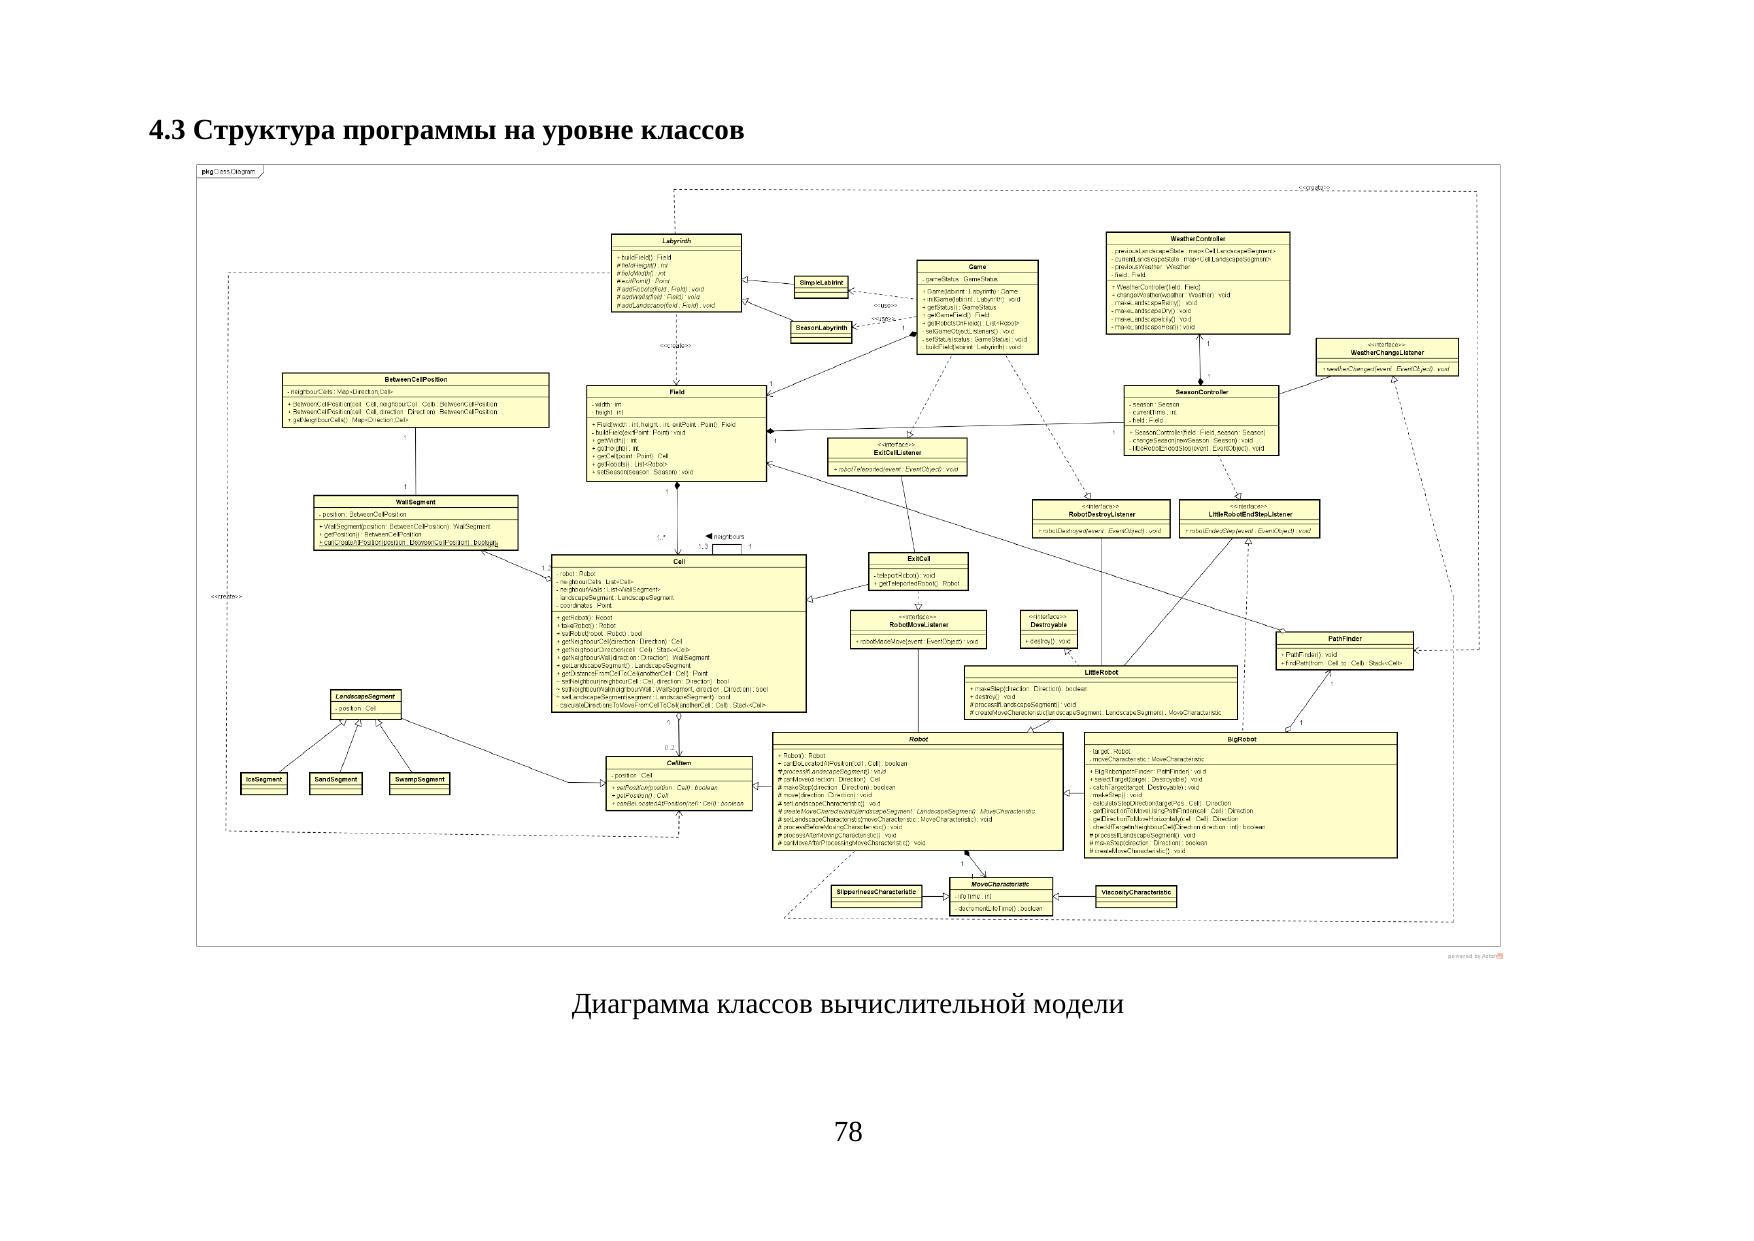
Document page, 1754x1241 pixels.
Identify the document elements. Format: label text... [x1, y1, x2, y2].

picture [191, 159, 1505, 961]
text Диаграмма классов вычислительной модели [75, 987, 1621, 1020]
subtitle 4.3 Структура программы на уровне классов [75, 112, 1621, 146]
